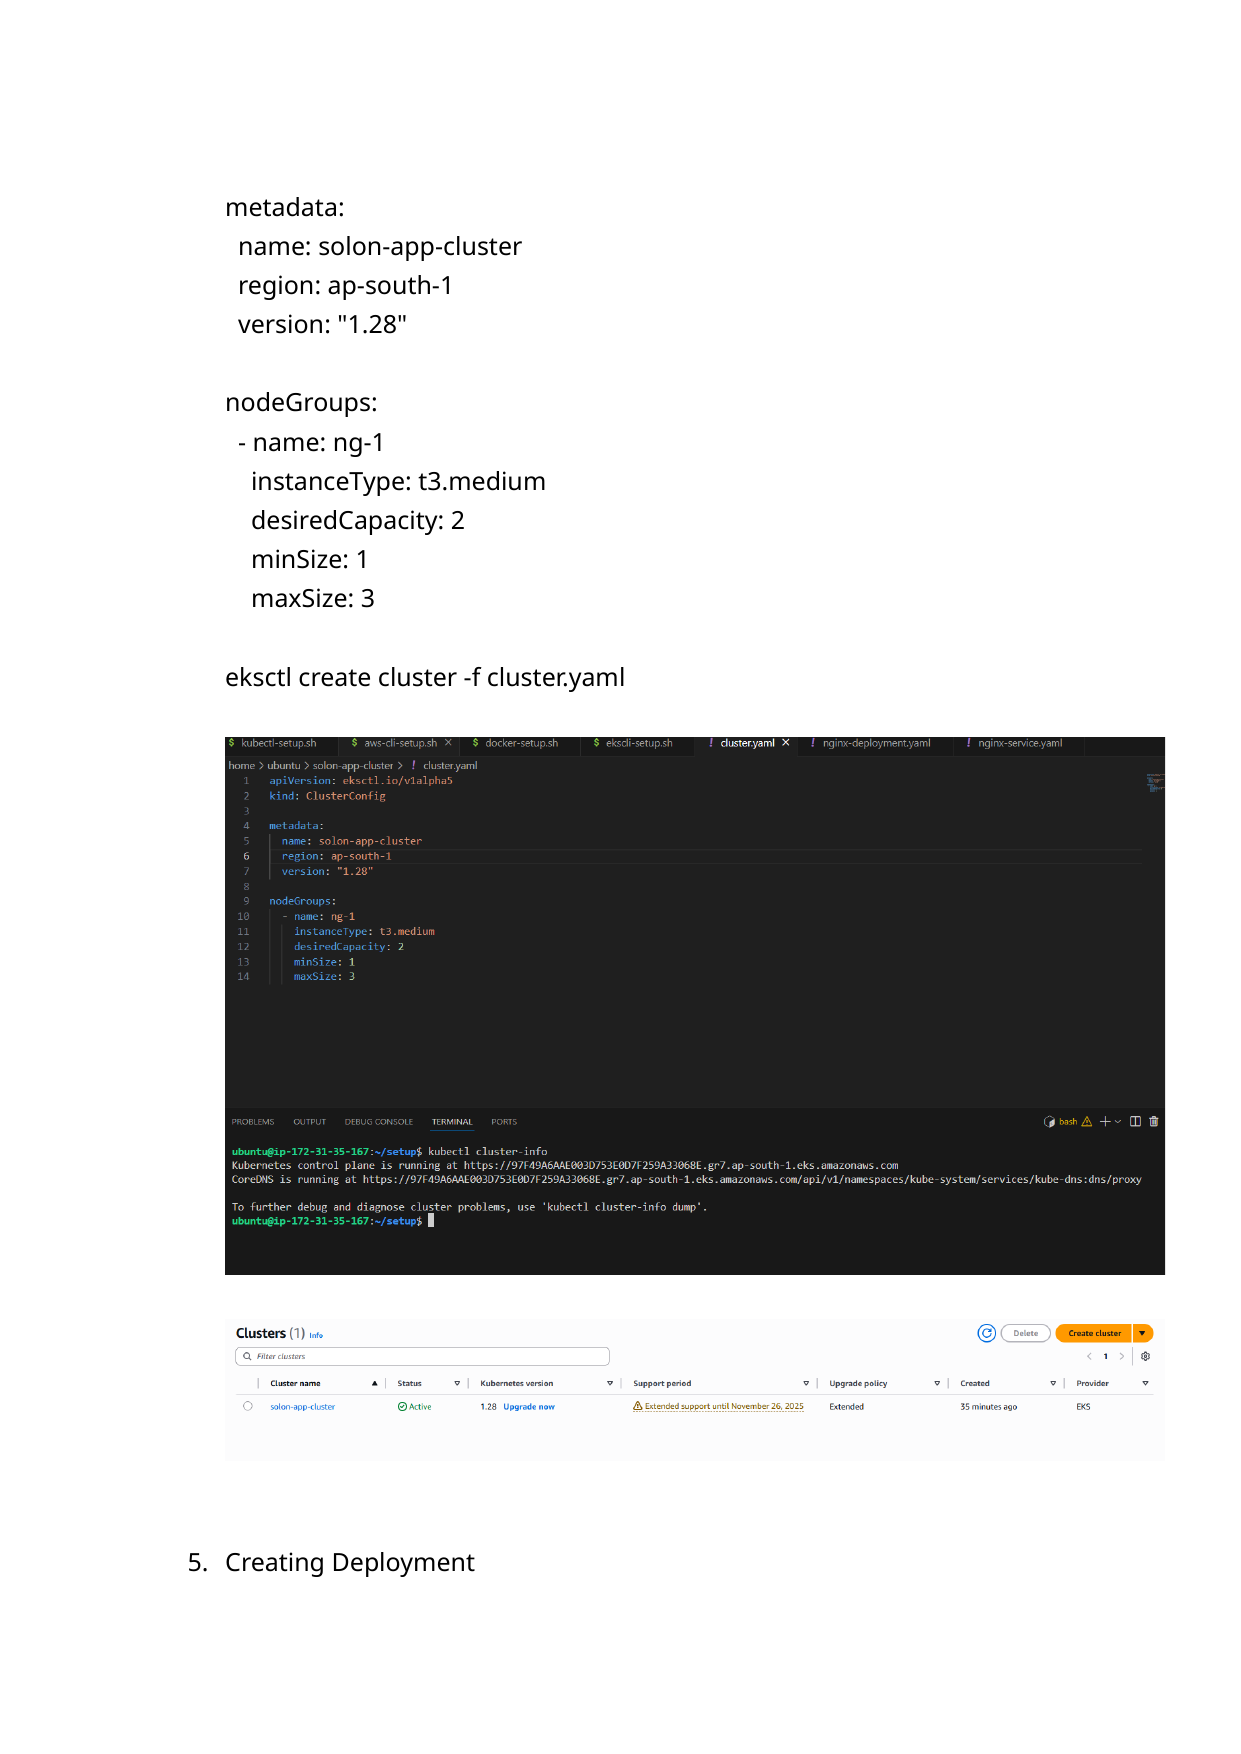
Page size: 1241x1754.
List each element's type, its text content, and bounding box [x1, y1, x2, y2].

list region: ap-south-1 [225, 267, 1090, 302]
list maxSize: 3 [225, 581, 1090, 615]
list desiredCapacity: 2 [225, 502, 1090, 537]
list version: "1.28" [225, 307, 1090, 341]
list metadata: [225, 189, 1090, 223]
list minSize: 1 [225, 542, 1090, 576]
list Creating Deployment [187, 1544, 1090, 1578]
list eksctl create cluster -f cluster.yaml [225, 659, 1090, 693]
picture [225, 737, 1166, 1275]
list instanceType: t3.medium [225, 463, 1090, 497]
list nodeGroups: [225, 385, 1090, 419]
picture [225, 1319, 1166, 1461]
list - name: ng-1 [225, 424, 1090, 458]
list name: solon-app-cluster [225, 228, 1090, 262]
